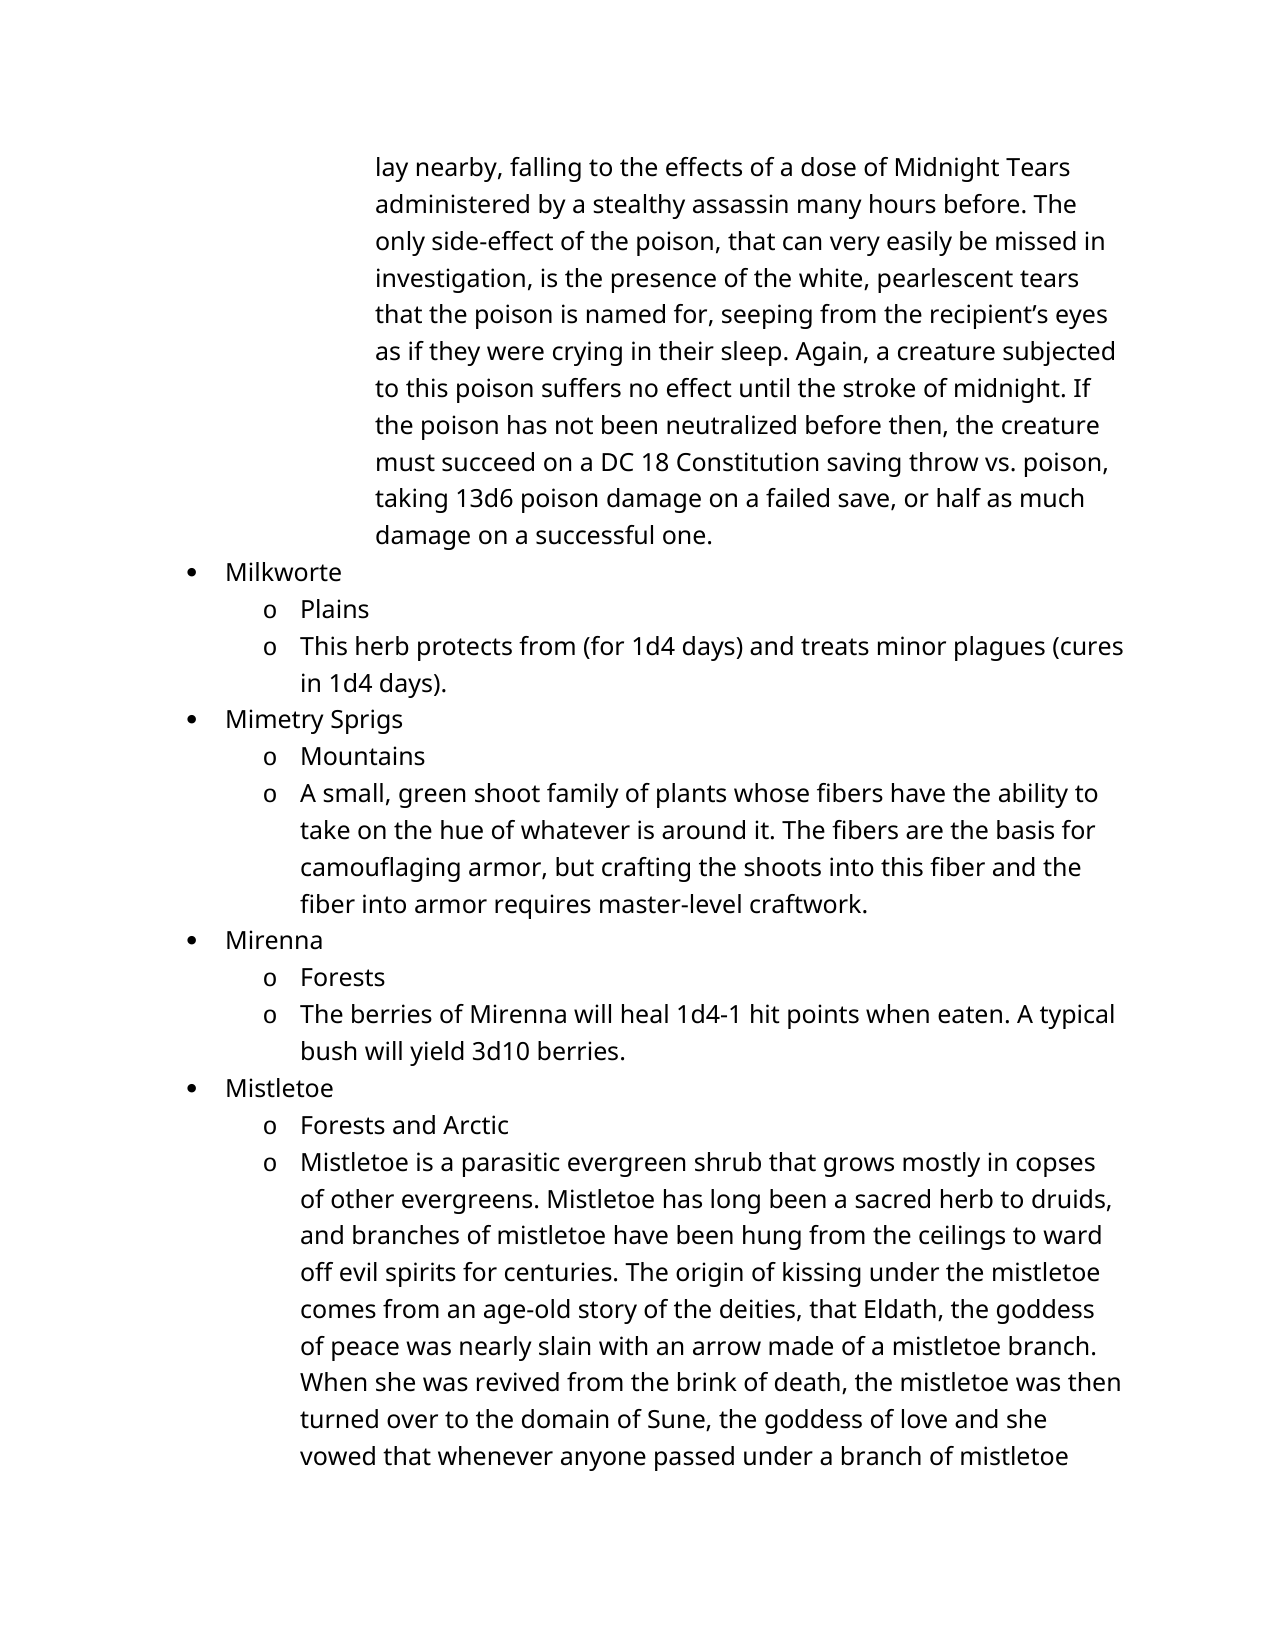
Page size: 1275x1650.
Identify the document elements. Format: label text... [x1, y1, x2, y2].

list Mistletoe [187, 1071, 1125, 1104]
list Plains [262, 591, 1125, 626]
list Mirenna [187, 923, 1125, 957]
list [262, 1144, 1125, 1473]
list A small, green shoot family of plants whose fibers have the ability to take on the hue of whatever is around it. The fibers are the basis for camouflaging armor, but crafting the shoots into this fiber and the fiber into armor requires master-level craftwork. [262, 776, 1125, 920]
list Mimetry Sprigs [187, 702, 1125, 736]
list This herb protects from (for 1d4 days) and treats minor plagues (cures in 1d4 days). [262, 628, 1125, 699]
list Mountains [262, 739, 1125, 773]
list Forests and Arctic [262, 1107, 1125, 1142]
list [337, 150, 1125, 552]
list The berries of Mirenna will heal 1d4-1 hit points when eaten. A typical bush will yield 3d10 berries. [262, 997, 1125, 1068]
list Milkworte [187, 554, 1125, 588]
list Forests [262, 960, 1125, 994]
